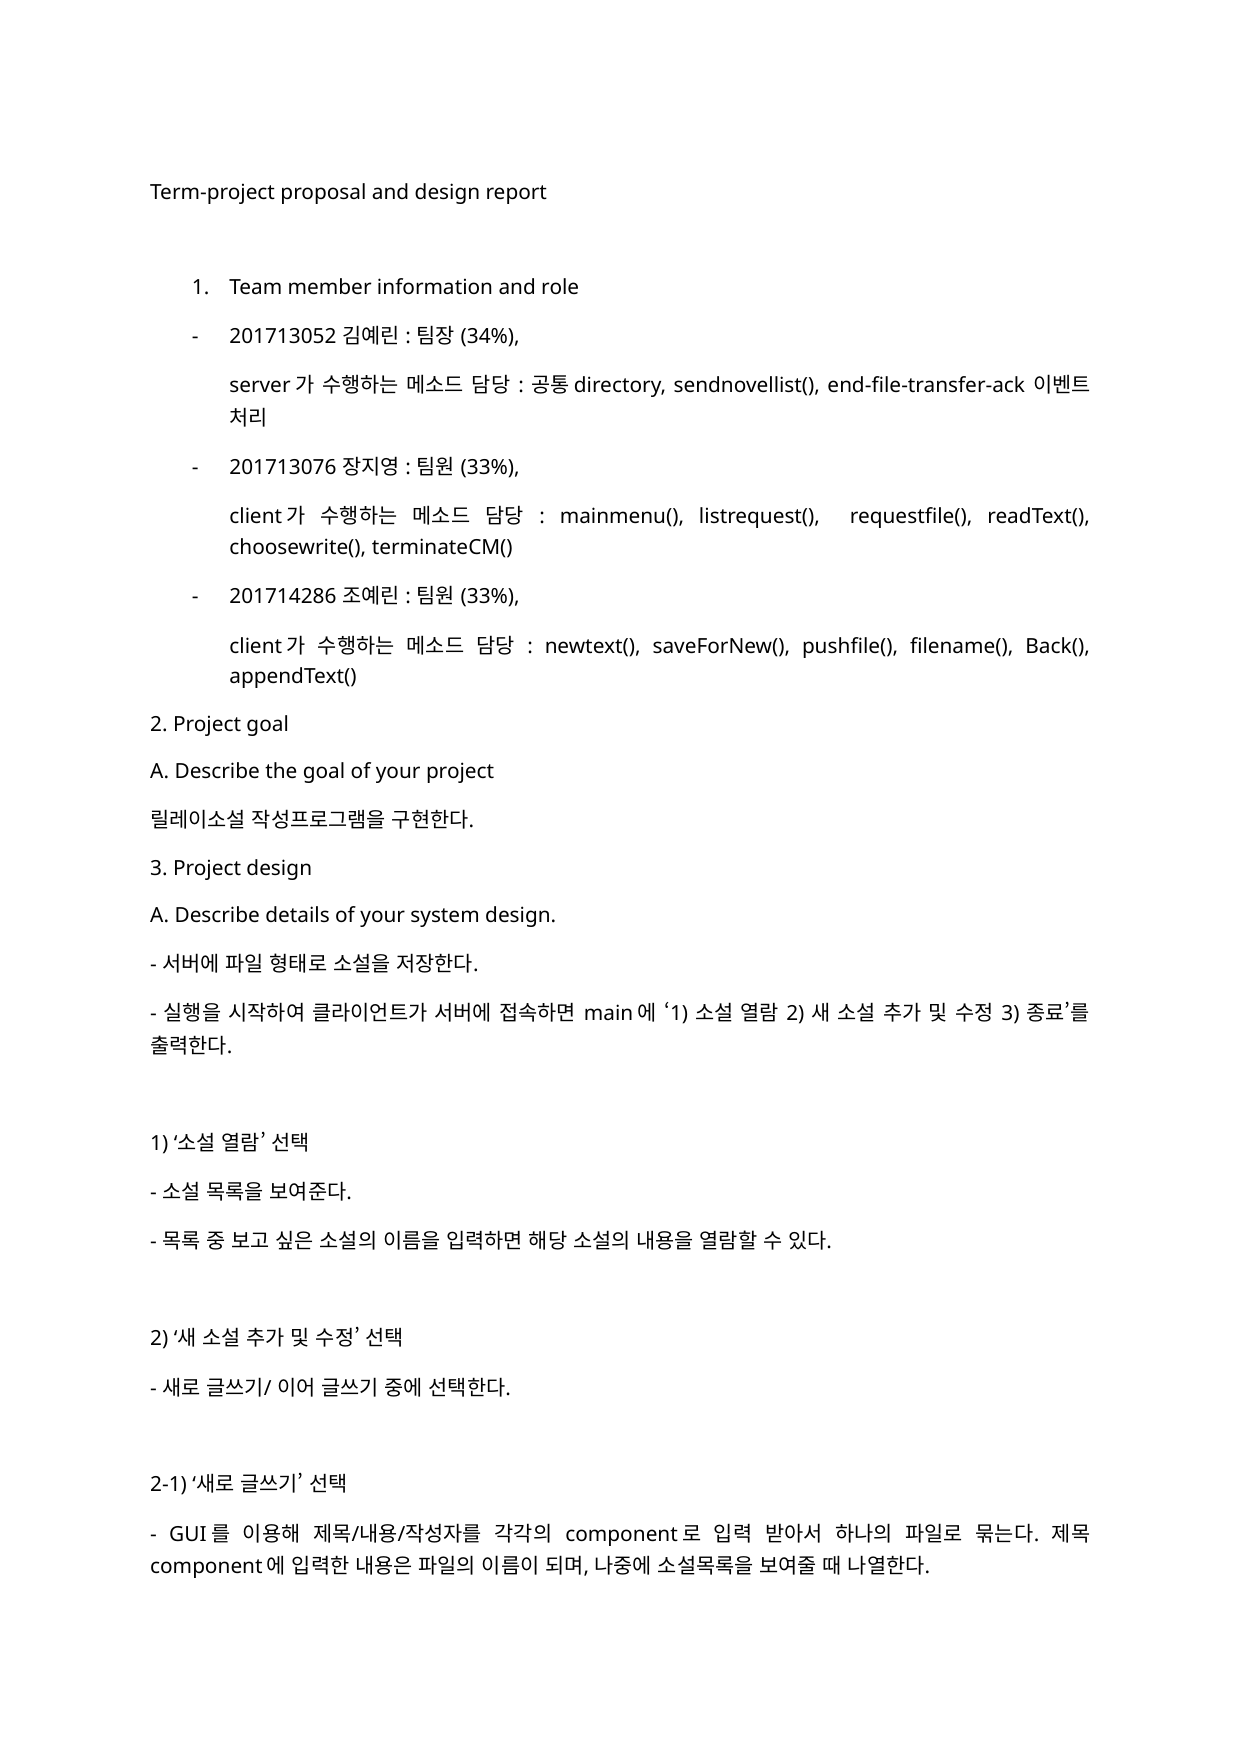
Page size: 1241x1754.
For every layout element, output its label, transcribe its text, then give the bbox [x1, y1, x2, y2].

text 3. Project design [150, 853, 1090, 881]
list 201713076 장지영 : 팀원 (33%), [192, 450, 1090, 481]
list server가 수행하는 메소드 담당 : 공통directory, sendnovellist(), end-file-transfer-ack 이벤트 처리 [229, 368, 1090, 431]
text A. Describe the goal of your project [150, 756, 1090, 784]
text A. Describe details of your system design. [150, 900, 1090, 928]
list client가 수행하는 메소드 담당 : newtext(), saveForNew(), pushfile(), filename(), Back(), appendText() [229, 629, 1090, 690]
text - 목록 중 보고 싶은 소설의 이름을 입력하면 해당 소설의 내용을 열람할 수 있다. [150, 1225, 1090, 1255]
list Team member information and role [192, 272, 1090, 300]
text - 소설 목록을 보여준다. [150, 1175, 1090, 1206]
text - 실행을 시작하여 클라이언트가 서버에 접속하면 main에 ‘1) 소설 열람 2) 새 소설 추가 및 수정 3) 종료’를 출력한다. [150, 997, 1090, 1060]
list 201713052 김예린 : 팀장 (34%), [192, 319, 1090, 349]
text 2-1) ‘새로 글쓰기’ 선택 [150, 1467, 1090, 1498]
text 2. Project goal [150, 709, 1090, 737]
text - GUI를 이용해 제목/내용/작성자를 각각의 component로 입력 받아서 하나의 파일로 묶는다. 제목component에 입력한 내용은 파일의 이름이 되며, 나중에 소설목록을 보여줄 때 나열한다. [150, 1517, 1090, 1580]
text - 서버에 파일 형태로 소설을 저장한다. [150, 947, 1090, 978]
text 1) ‘소설 열람’ 선택 [150, 1126, 1090, 1156]
text 릴레이소설 작성프로그램을 구현한다. [150, 803, 1090, 834]
list client가 수행하는 메소드 담당 : mainmenu(), listrequest(), requestfile(), readText(), choosewrite(), terminateCM() [229, 500, 1090, 561]
text Term-project proposal and design report [150, 177, 1090, 206]
text - 새로 글쓰기/ 이어 글쓰기 중에 선택한다. [150, 1371, 1090, 1401]
list 201714286 조예린 : 팀원 (33%), [192, 579, 1090, 610]
text 2) ‘새 소설 추가 및 수정’ 선택 [150, 1321, 1090, 1352]
